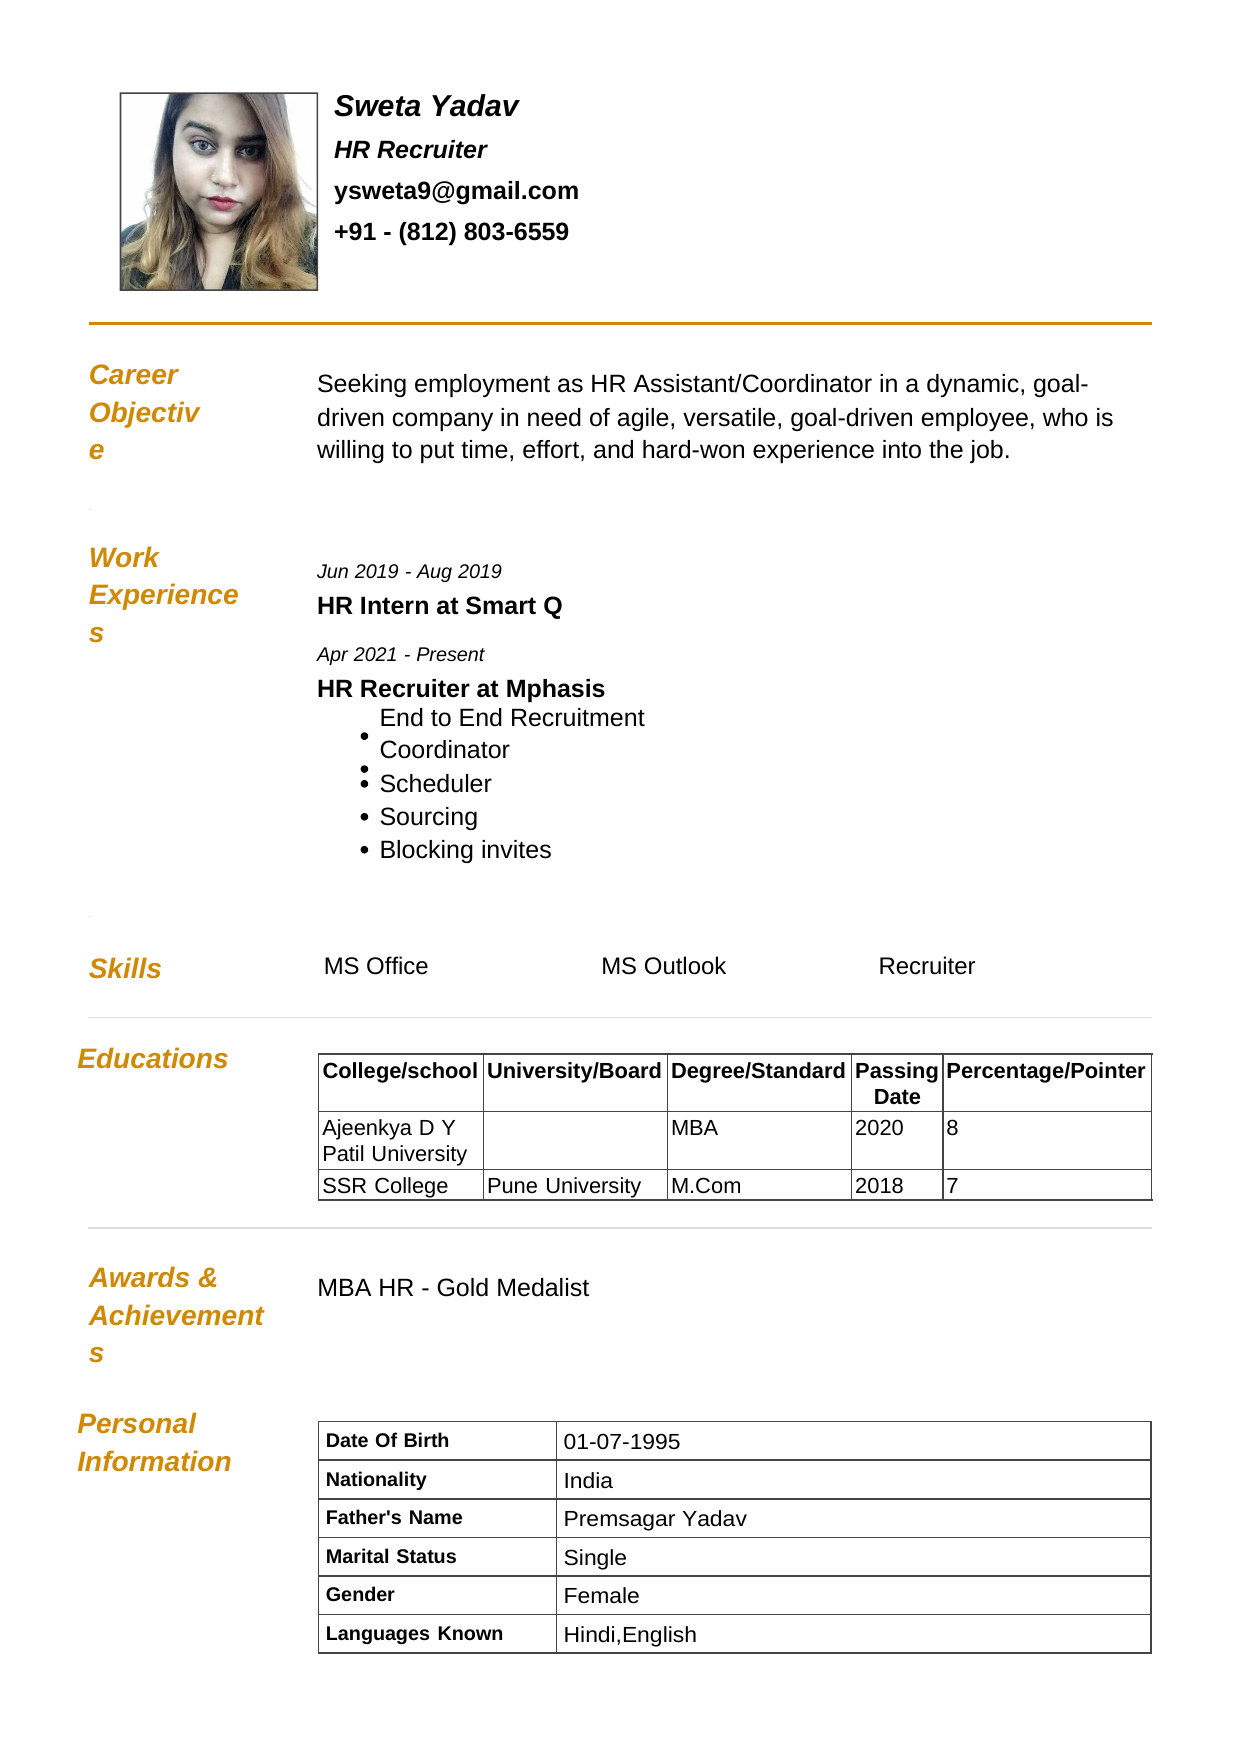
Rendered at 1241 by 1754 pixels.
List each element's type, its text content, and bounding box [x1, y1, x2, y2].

picture [122, 94, 316, 289]
subtitle Career Objective [88, 358, 217, 465]
text ysweta9@gmail.com [334, 176, 1163, 204]
text Seeking employment as HR Assistant/Coordinator in a dynamic, goal- driven company in need of agile, versatile, goal-driven employee, who is willing to put time, effort, and hard-won experience into the job. [317, 369, 1116, 464]
text Scheduler Sourcing Blocking invites [379, 768, 552, 863]
text HR Recruiter at Mphasis [317, 674, 1163, 702]
text HR Recruiter [334, 136, 1163, 164]
subtitle Personal Information [77, 1407, 245, 1477]
text Sweta Yadav [334, 87, 1163, 122]
text Apr 2021 - Present [317, 642, 1163, 665]
text MBA HR - Gold Medalist [317, 1273, 1163, 1301]
text Skills MS Office MS Outlook Recruiter [88, 948, 1163, 984]
text HR Intern at Smart Q [317, 591, 1163, 620]
text Awards & Achievements [88, 1261, 281, 1368]
subtitle Work Experiences [88, 541, 256, 648]
text Jun 2019 - Aug 2019 [317, 560, 1163, 582]
text End to End Recruitment Coordinator [379, 702, 647, 764]
text +91 - (812) 803-6559 [334, 217, 1163, 246]
subtitle Educations [77, 1042, 1163, 1074]
